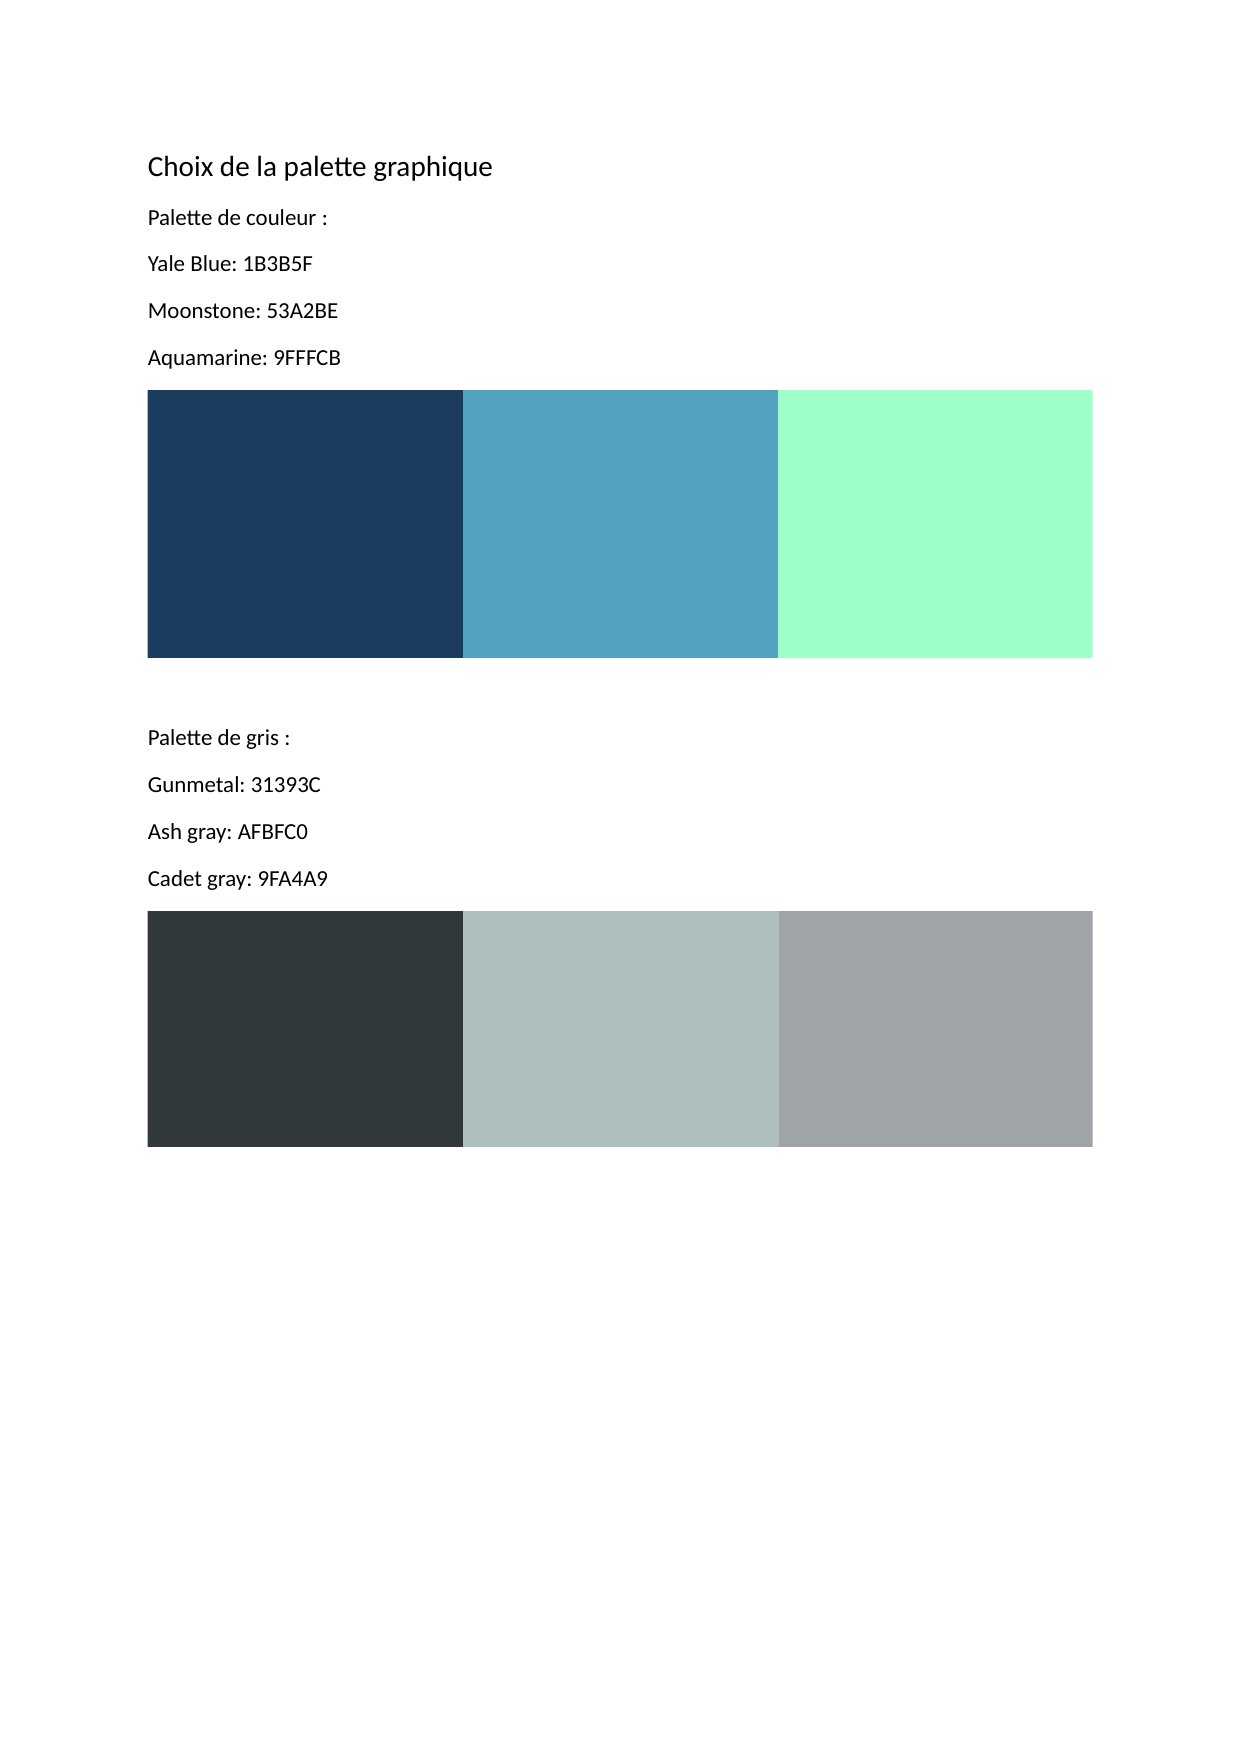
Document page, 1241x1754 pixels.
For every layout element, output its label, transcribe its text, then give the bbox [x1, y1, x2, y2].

text Gunmetal: 31393C [148, 770, 1093, 798]
text Cadet gray: 9FA4A9 [148, 864, 1093, 892]
text Moonstone: 53A2BE [148, 296, 1093, 324]
text Yale Blue: 1B3B5F [148, 249, 1093, 278]
text Aquamarine: 9FFFCB [148, 343, 1093, 371]
text Palette de gris : [148, 723, 1093, 752]
picture [147, 911, 1093, 1147]
text Palette de couleur : [148, 203, 1093, 231]
text Ash gray: AFBFC0 [148, 817, 1093, 845]
picture [147, 390, 1093, 658]
text Choix de la palette graphique [148, 148, 1093, 183]
